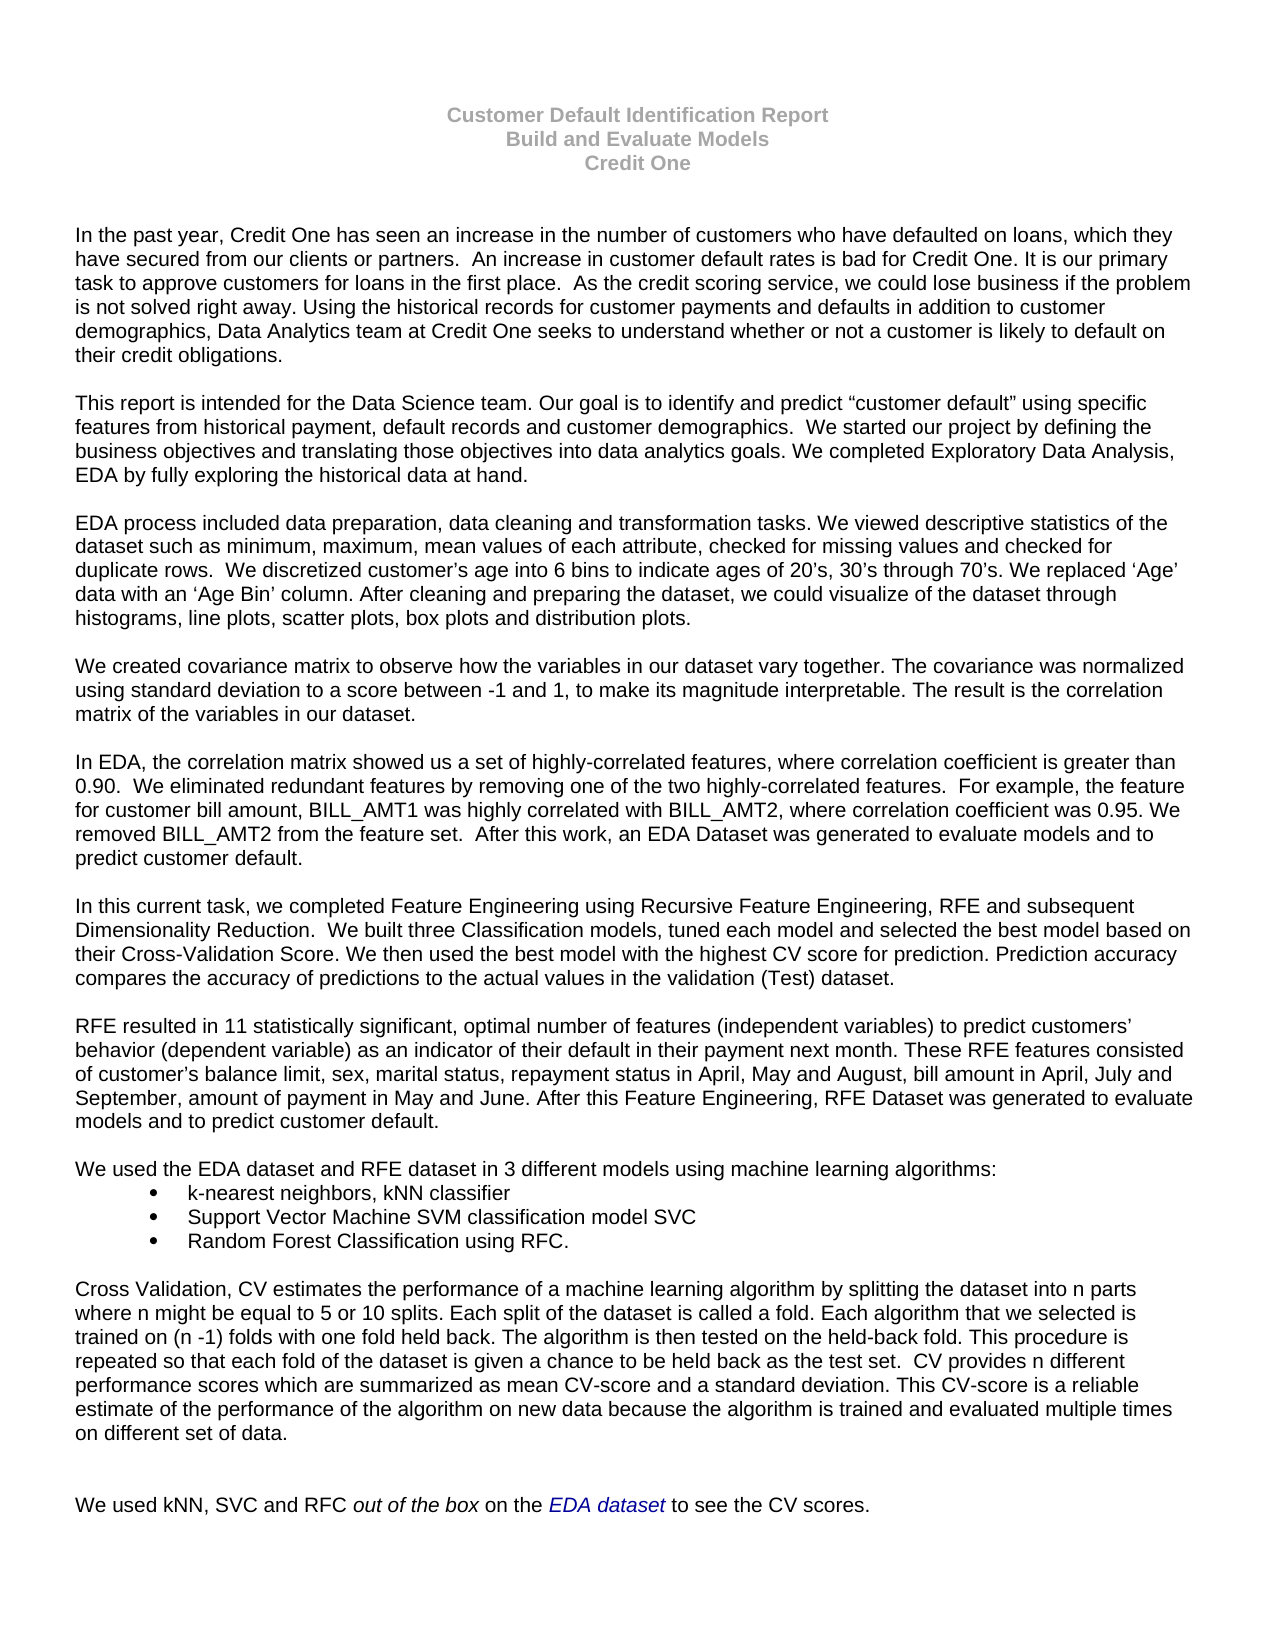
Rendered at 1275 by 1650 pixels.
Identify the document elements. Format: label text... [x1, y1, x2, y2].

text This report is intended for the Data Science team. Our goal is to identify and predict “customer default” using specific features from historical payment, default records and customer demographics. We started our project by defining the business objectives and translating those objectives into data analytics goals. We completed Exploratory Data Analysis, EDA by fully exploring the historical data at hand. [75, 391, 1200, 486]
text Build and Evaluate Models [75, 127, 1200, 151]
list Random Forest Classification using RFC. [150, 1229, 1200, 1253]
text We used the EDA dataset and RFE dataset in 3 different models using machine learning algorithms: [75, 1157, 1200, 1181]
text EDA process included data preparation, data cleaning and transformation tasks. We viewed descriptive statistics of the dataset such as minimum, maximum, mean values of each attribute, checked for missing values and checked for duplicate rows. We discretized customer’s age into 6 bins to indicate ages of 20’s, 30’s through 70’s. We replaced ‘Age’ data with an ‘Age Bin’ column. After cleaning and preparing the dataset, we could visualize of the dataset through histograms, line plots, scatter plots, box plots and distribution plots. [75, 510, 1200, 630]
text We created covariance matrix to observe how the variables in our dataset vary together. The covariance was normalized using standard deviation to a score between -1 and 1, to make its magnitude interpretable. The result is the correlation matrix of the variables in our dataset. [75, 654, 1200, 726]
text Cross Validation, CV estimates the performance of a machine learning algorithm by splitting the dataset into n parts where n might be equal to 5 or 10 splits. Each split of the dataset is called a fold. Each algorithm that we selected is trained on (n -1) folds with one fold held back. The algorithm is then tested on the held-back fold. This procedure is repeated so that each fold of the dataset is given a chance to be held back as the test set. CV provides n different performance scores which are summarized as mean CV-score and a standard deviation. This CV-score is a reliable estimate of the performance of the algorithm on new data because the algorithm is trained and evaluated multiple times on different set of data. [75, 1277, 1200, 1445]
text RFE resulted in 11 statistically significant, optimal number of features (independent variables) to predict customers’ behavior (dependent variable) as an indicator of their default in their payment next month. These RFE features consisted of customer’s balance limit, sex, marital status, repayment status in April, May and August, bill amount in April, July and September, amount of payment in May and June. After this Feature Engineering, RFE Dataset was generated to evaluate models and to predict customer default. [75, 1013, 1200, 1133]
text Customer Default Identification Report [75, 103, 1200, 127]
list k-nearest neighbors, kNN classifier [150, 1181, 1200, 1205]
text In the past year, Credit One has seen an increase in the number of customers who have defaulted on loans, which they have secured from our clients or partners. An increase in customer default rates is bad for Credit One. It is our primary task to approve customers for loans in the first place. As the credit scoring service, we could lose business if the problem is not solved right away. Using the historical records for customer payments and defaults in addition to customer demographics, Data Analytics team at Credit One seeks to understand whether or not a customer is likely to default on their credit obligations. [75, 223, 1200, 367]
text In this current task, we completed Feature Engineering using Recursive Feature Engineering, RFE and subsequent Dimensionality Reduction. We built three Classification models, tuned each model and selected the best model based on their Cross-Validation Score. We then used the best model with the highest CV score for prediction. Prediction accuracy compares the accuracy of predictions to the actual values in the validation (Test) dataset. [75, 894, 1200, 989]
text Credit One [75, 151, 1200, 175]
list Support Vector Machine SVM classification model SVC [150, 1205, 1200, 1229]
text In EDA, the correlation matrix showed us a set of highly-correlated features, where correlation coefficient is greater than 0.90. We eliminated redundant features by removing one of the two highly-correlated features. For example, the feature for customer bill amount, BILL_AMT1 was highly correlated with BILL_AMT2, where correlation coefficient was 0.95. We removed BILL_AMT2 from the feature set. After this work, an EDA Dataset was generated to evaluate models and to predict customer default. [75, 750, 1200, 870]
text We used kNN, SVC and RFC out of the box on the EDA dataset to see the CV scores. [75, 1493, 1200, 1517]
